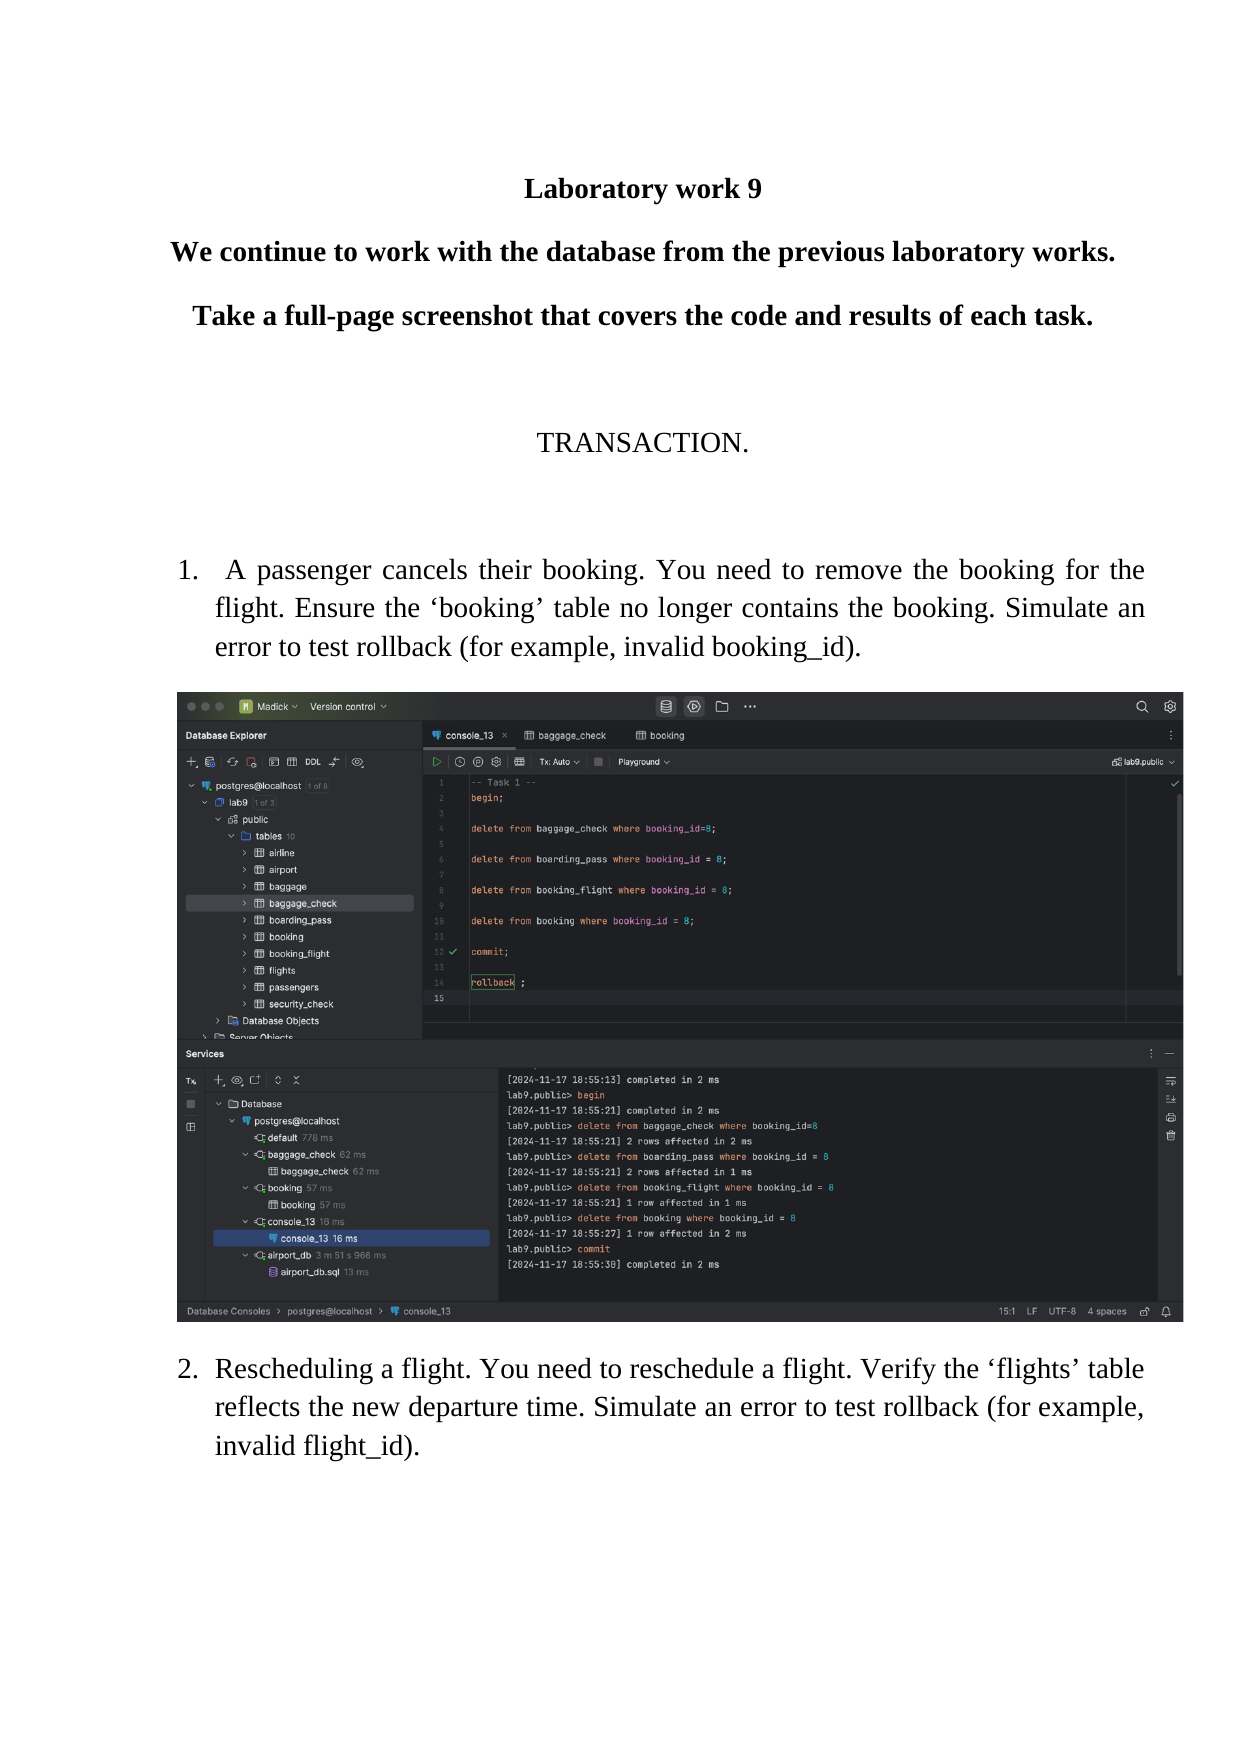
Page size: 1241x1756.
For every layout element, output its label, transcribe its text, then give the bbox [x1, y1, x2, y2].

text Take a full-page screenshot that covers the code and results of each task. [139, 298, 1146, 331]
text We continue to work with the database from the previous laboratory works. [139, 234, 1146, 268]
picture [177, 692, 1184, 1322]
list Rescheduling a flight. You need to reschedule a flight. Verify the ‘flights’ table reflects the new departure time. Simulate an error to test rollback (for example, invalid flight_id). [177, 1351, 1146, 1461]
text Laboratory work 9 [139, 171, 1146, 204]
list A passenger cancels their booking. You need to remove the booking for the flight. Ensure the ‘booking’ table no longer contains the booking. Simulate an error to test rollback (for example, invalid booking_id). [177, 552, 1146, 663]
text TRANSACTION. [139, 425, 1146, 458]
